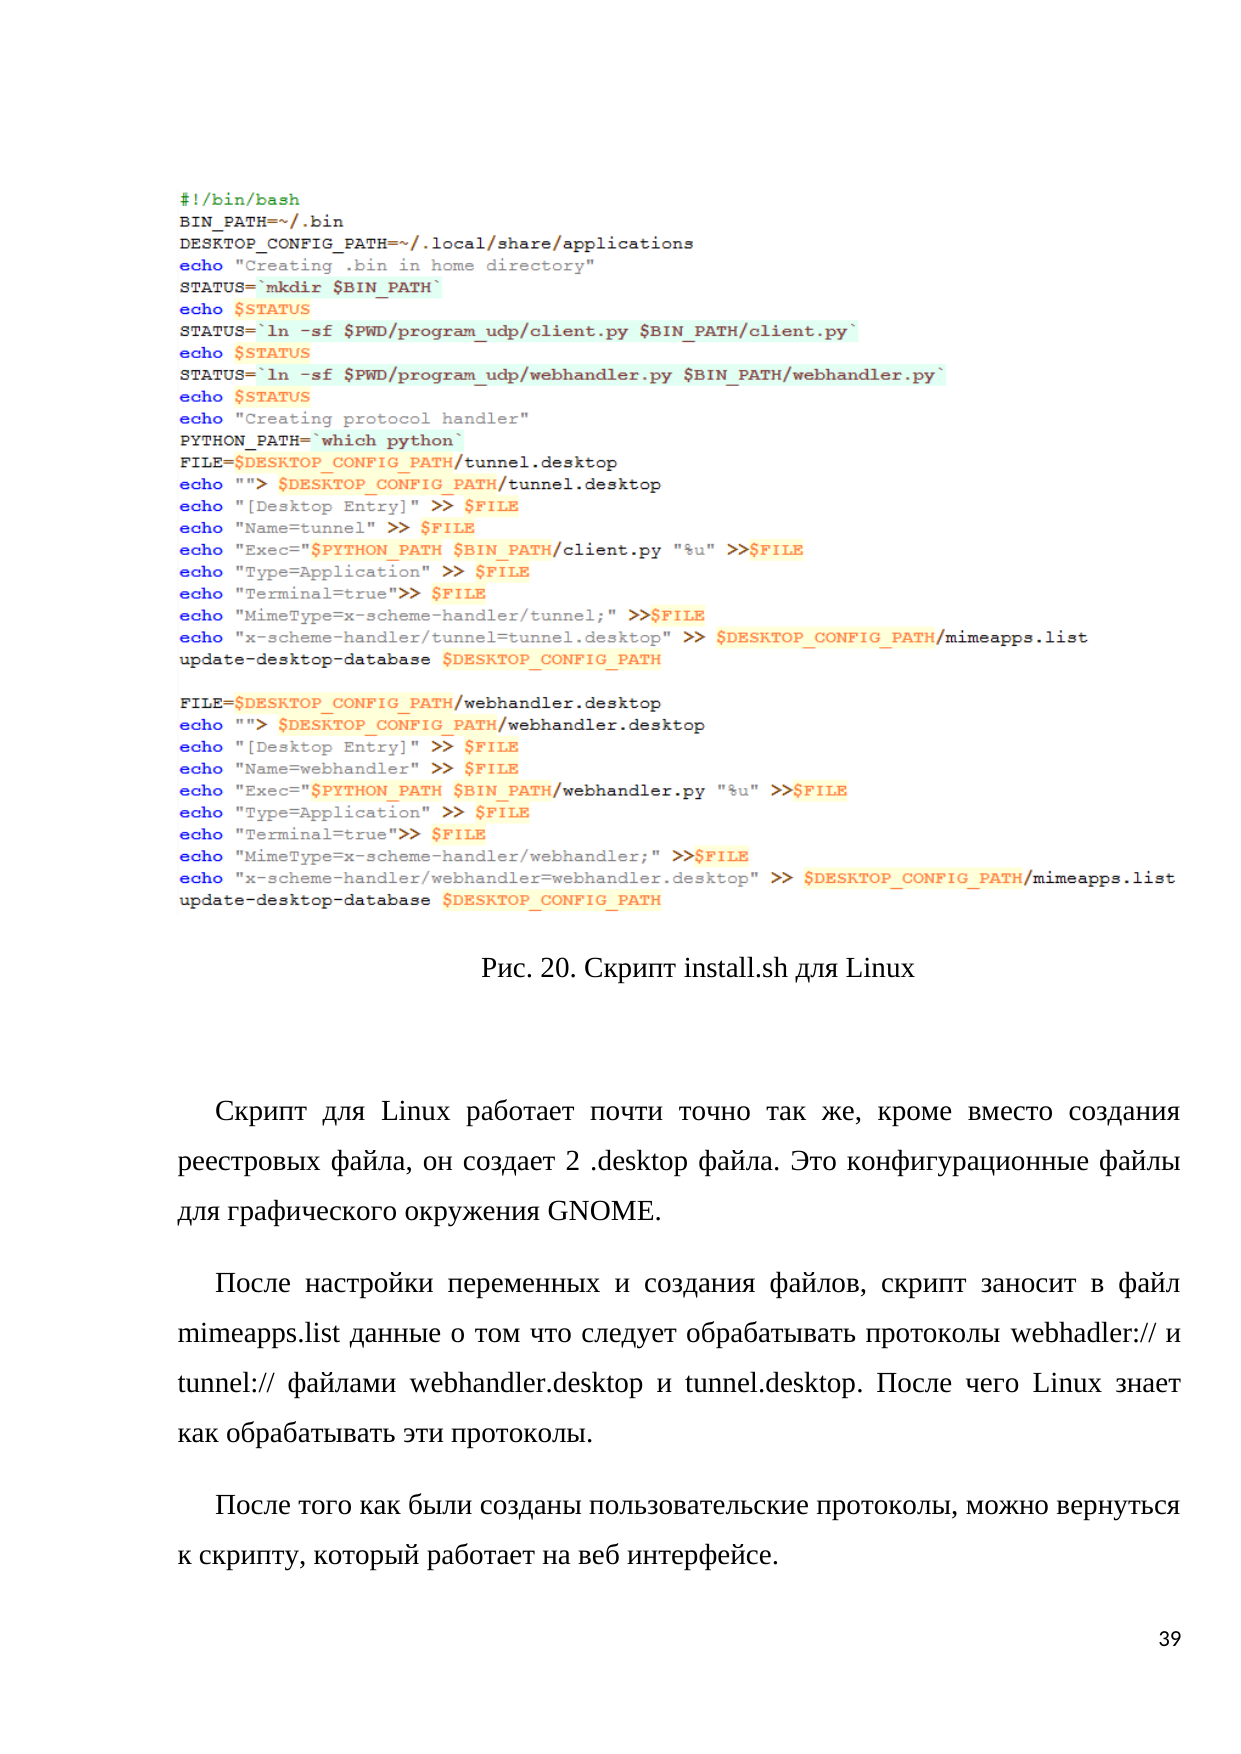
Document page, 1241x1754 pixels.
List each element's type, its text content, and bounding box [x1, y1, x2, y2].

text Рис. 20. Скрипт install.sh для Linux [177, 951, 1181, 984]
picture [177, 189, 1181, 916]
text После того как были созданы пользовательские протоколы, можно вернуться к скрипту, который работает на веб интерфейсе. [177, 1487, 1181, 1571]
text После настройки переменных и создания файлов, скрипт заносит в файл mimeapps.list данные о том что следует обрабатывать протоколы webhadler:// и tunnel:// файлами webhandler.desktop и tunnel.desktop. После чего Linux знает как обрабатывать эти протоколы. [177, 1265, 1181, 1449]
text Скрипт для Linux работает почти точно так же, кроме вместо создания реестровых файла, он создает 2 .desktop файла. Это конфигурационные файлы для графического окружения GNOME. [177, 1093, 1181, 1227]
